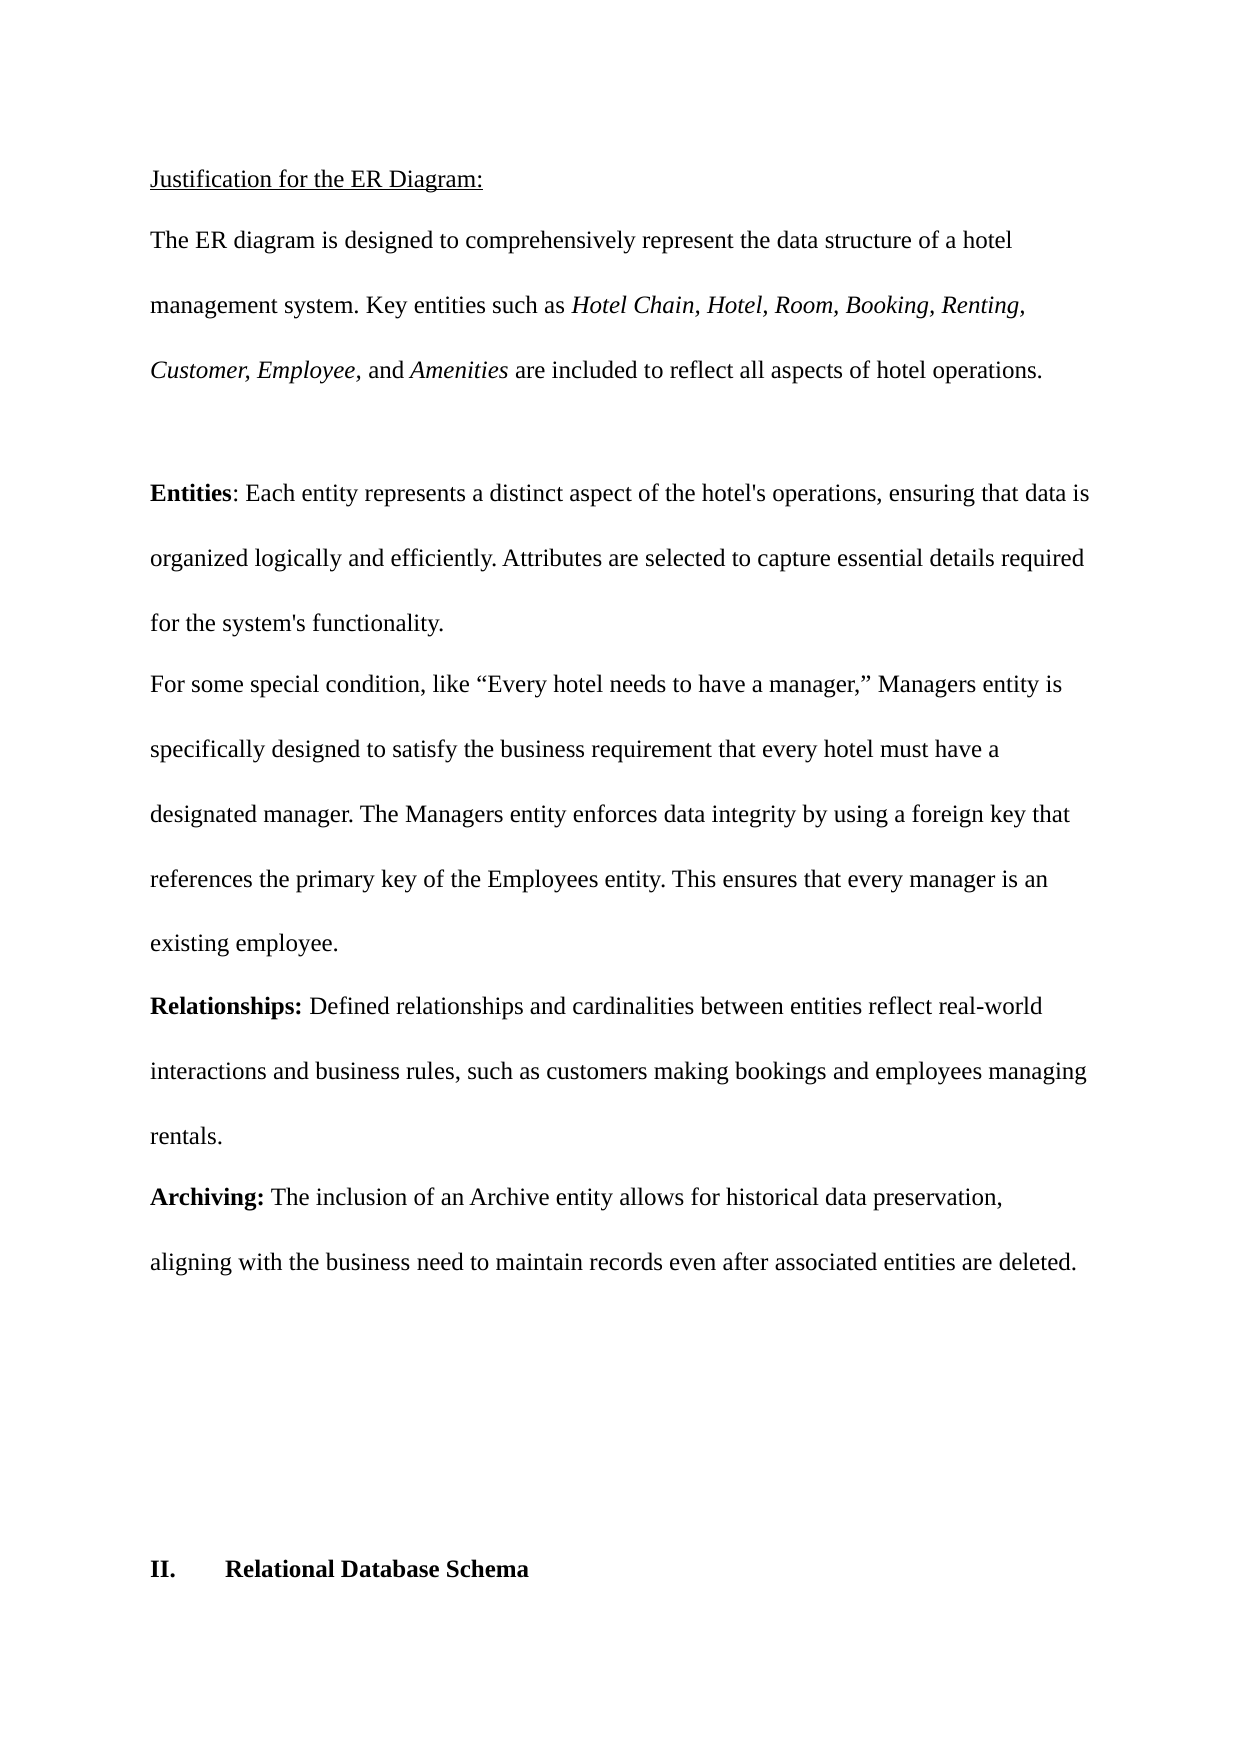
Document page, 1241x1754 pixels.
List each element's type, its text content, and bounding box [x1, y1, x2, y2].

text Entities: Each entity represents a distinct aspect of the hotel's operations, ensuring that data is organized logically and efficiently. Attributes are selected to capture essential details required for the system's functionality. [150, 476, 1090, 638]
text Archiving: The inclusion of an Archive entity allows for historical data preservation, aligning with the business need to maintain records even after associated entities are deleted. [150, 1181, 1090, 1278]
text For some special condition, like “Every hotel needs to have a manager,” Managers entity is specifically designed to satisfy the business requirement that every hotel must have a designated manager. The Managers entity enforces data integrity by using a foreign key that references the primary key of the Employees entity. This ensures that every manager is an existing employee. [150, 667, 1090, 959]
text Justification for the ER Diagram: [150, 162, 1090, 194]
text Relationships: Defined relationships and cardinalities between entities reflect real-world interactions and business rules, such as customers making bookings and employees managing rentals. [150, 989, 1090, 1152]
text The ER diagram is designed to comprehensively represent the data structure of a hotel management system. Key entities such as Hotel Chain, Hotel, Room, Booking, Renting, Customer, Employee, and Amenities are included to reflect all aspects of hotel operations. [150, 223, 1090, 386]
list Relational Database Schema [150, 1552, 1090, 1584]
